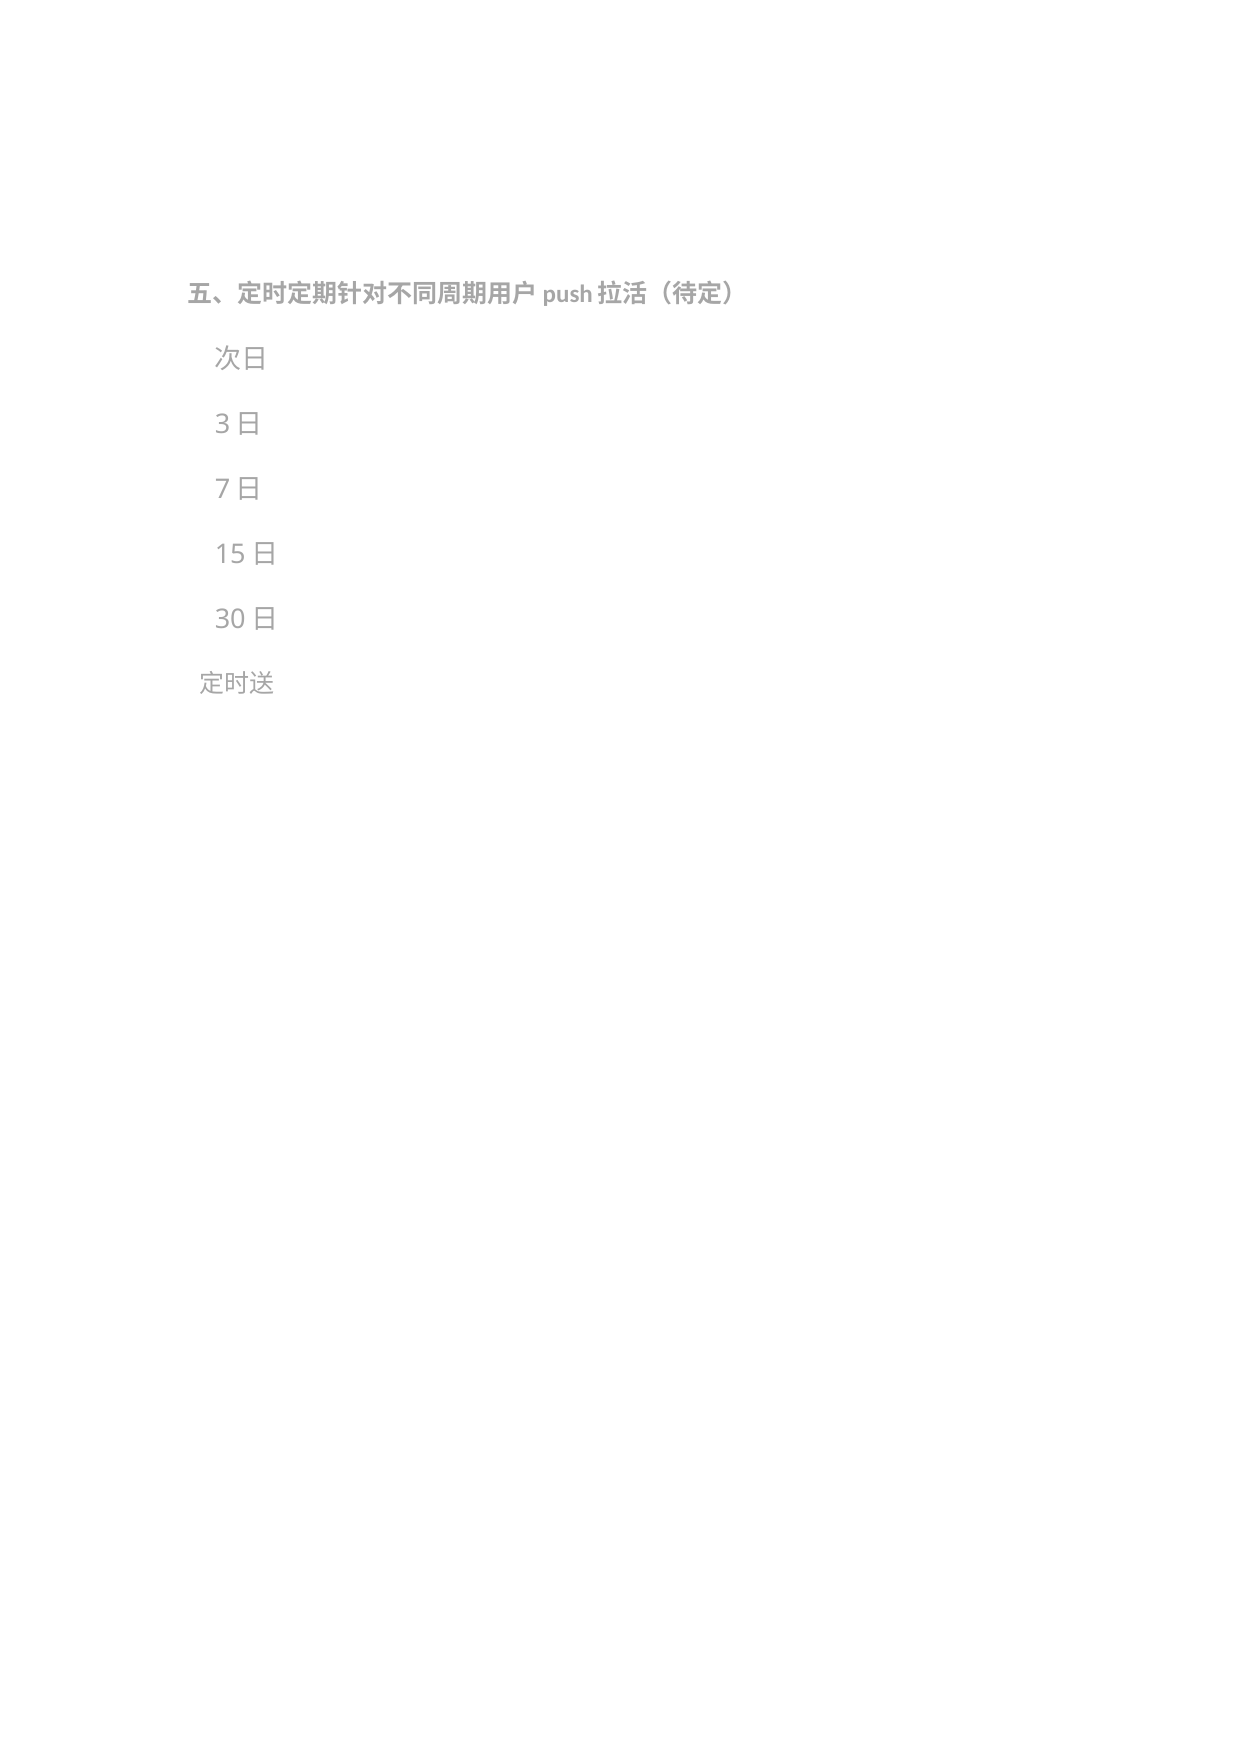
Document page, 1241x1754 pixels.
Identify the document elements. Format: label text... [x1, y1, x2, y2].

text 五、定时定期针对不同周期用户push拉活（待定） [187, 259, 1053, 324]
text 次日 [214, 324, 1053, 389]
text 30日 [214, 584, 1053, 649]
text 15日 [214, 519, 1053, 584]
text 7日 [214, 454, 1053, 519]
text 定时送 [187, 649, 1053, 714]
text 3日 [214, 389, 1053, 454]
